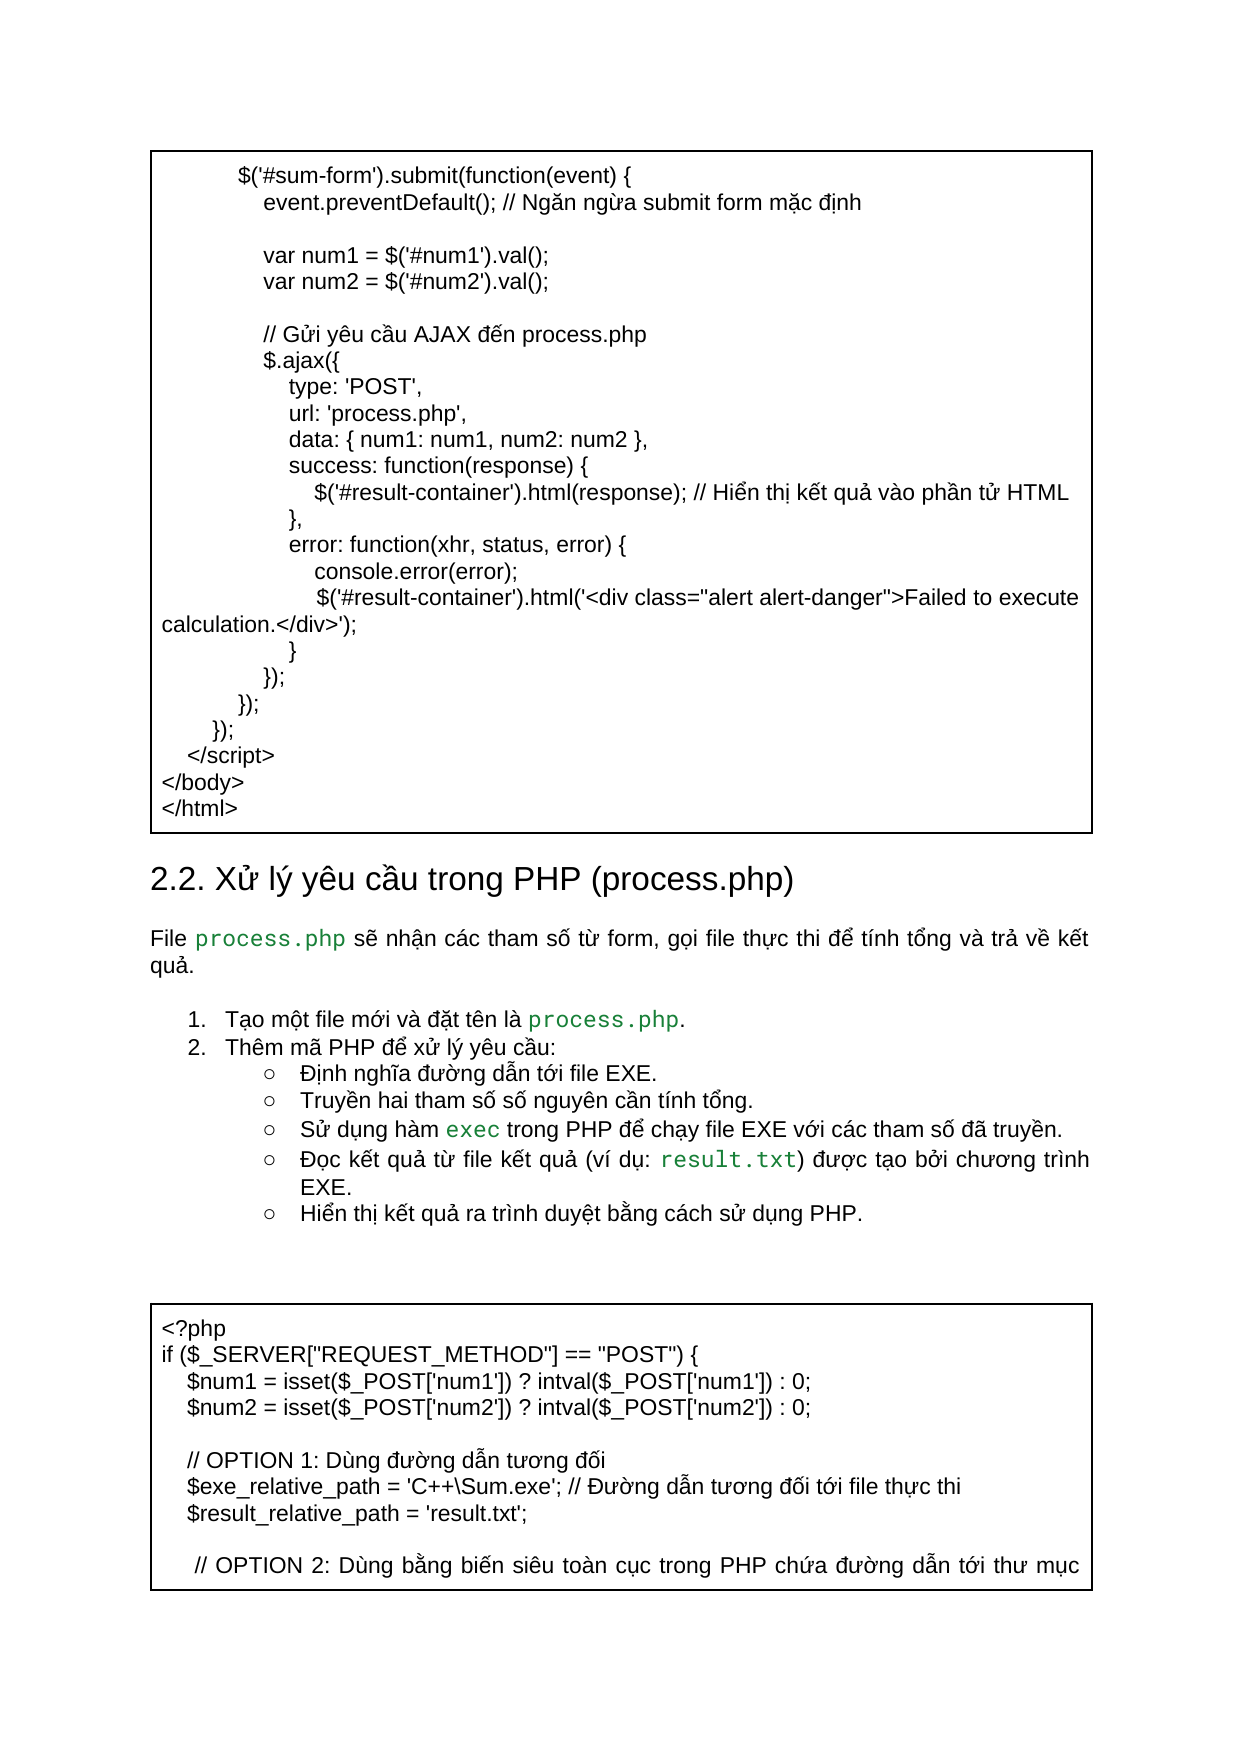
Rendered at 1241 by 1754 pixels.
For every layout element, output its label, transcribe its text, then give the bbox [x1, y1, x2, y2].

list Tạo một file mới và đặt tên là process.php. [187, 1004, 1090, 1034]
list Định nghĩa đường dẫn tới file EXE. [262, 1060, 1090, 1087]
list Thêm mã PHP để xử lý yêu cầu: [187, 1034, 1090, 1060]
list Đọc kết quả từ file kết quả (ví dụ: result.txt) được tạo bởi chương trình EXE. [262, 1143, 1090, 1200]
subtitle 2.2. Xử lý yêu cầu trong PHP (process.php) [150, 859, 1090, 897]
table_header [152, 1305, 1091, 1589]
list Sử dụng hàm exec trong PHP để chạy file EXE với các tham số đã truyền. [262, 1113, 1090, 1143]
list Truyền hai tham số số nguyên cần tính tổng. [262, 1087, 1090, 1113]
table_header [152, 152, 1091, 832]
list Hiển thị kết quả ra trình duyệt bằng cách sử dụng PHP. [262, 1200, 1090, 1226]
text File process.php sẽ nhận các tham số từ form, gọi file thực thi để tính tổng và trả về kết quả. [150, 922, 1090, 979]
